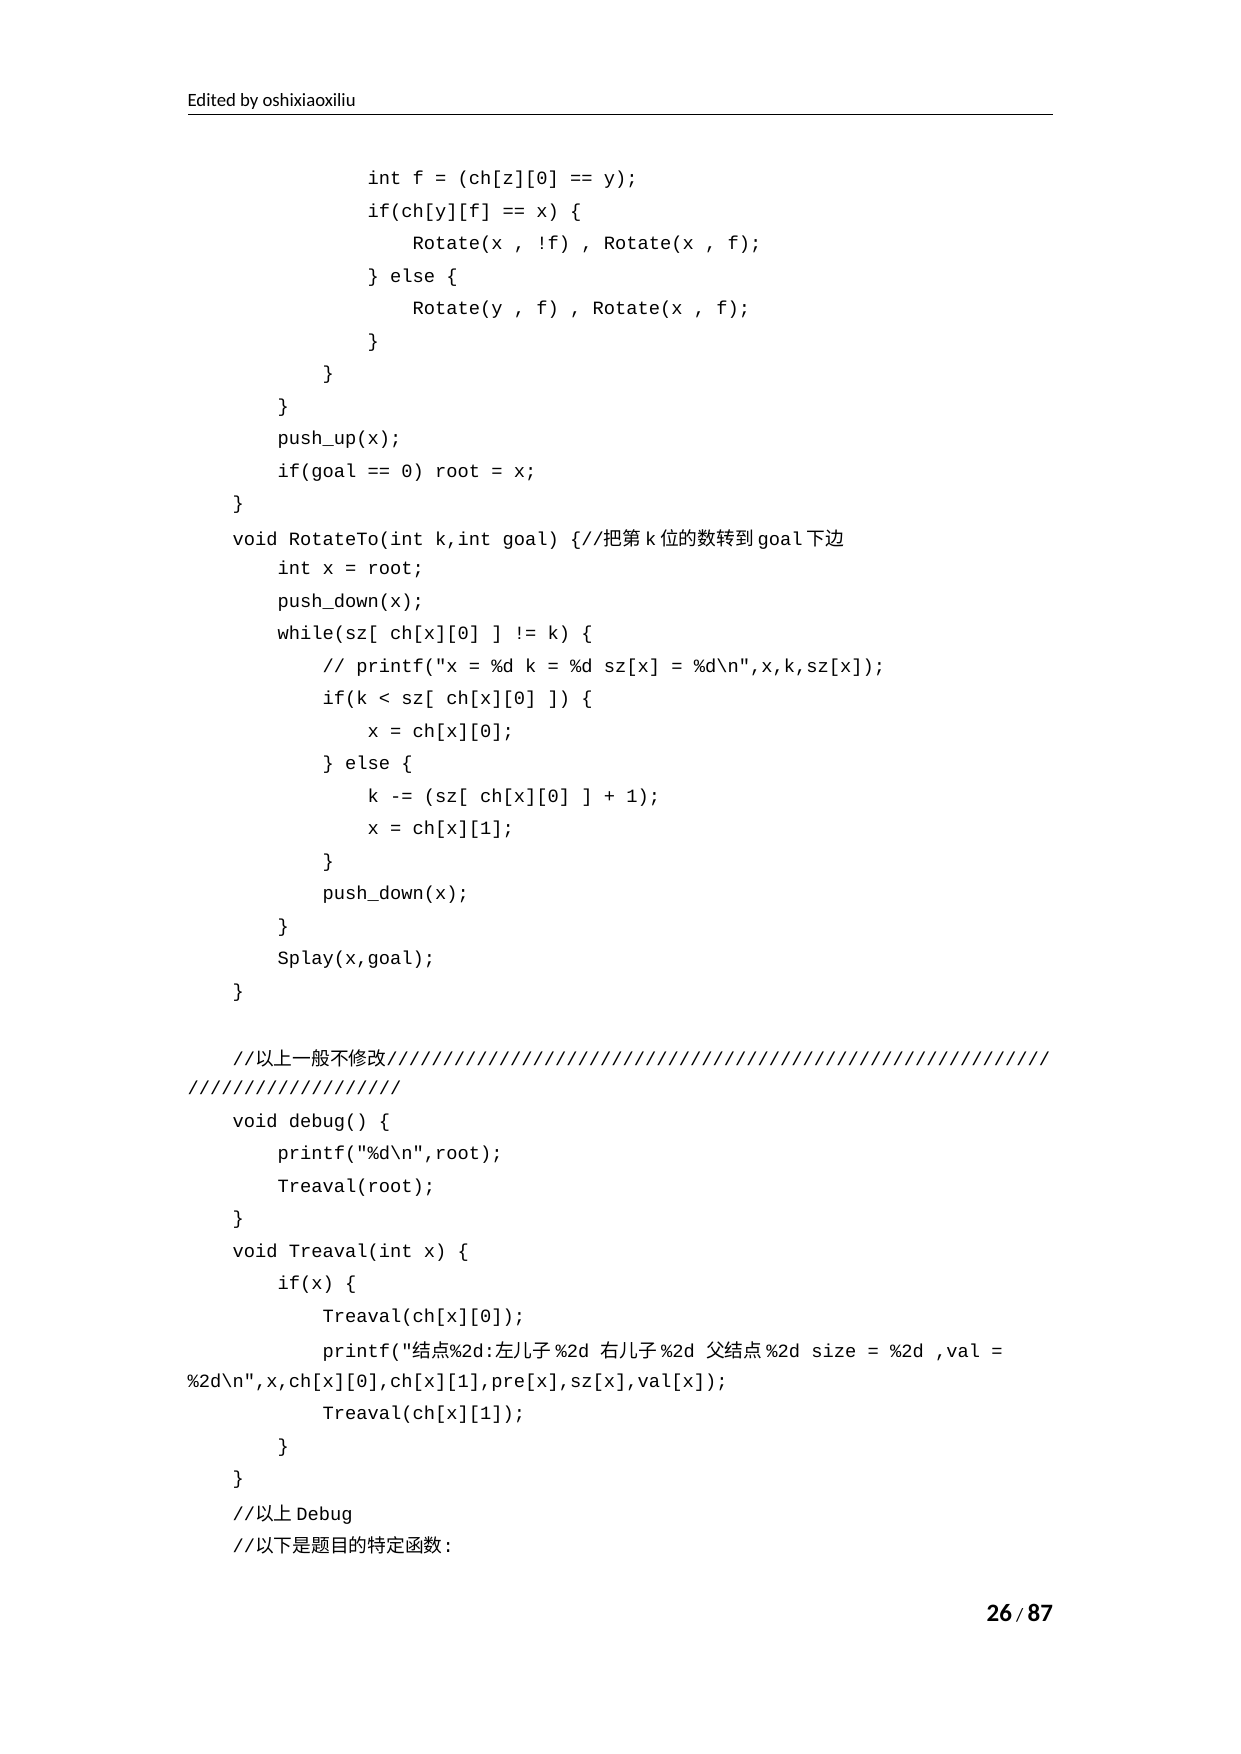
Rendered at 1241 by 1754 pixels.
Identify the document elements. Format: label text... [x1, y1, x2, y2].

text } else { [187, 748, 1053, 781]
text Rotate(x , !f) , Rotate(x , f); [187, 228, 1053, 261]
text x = ch[x][0]; [187, 716, 1053, 748]
text Treaval(root); [187, 1171, 1053, 1203]
text if(ch[y][f] == x) { [187, 196, 1053, 228]
text Splay(x,goal); [187, 943, 1053, 976]
text } [187, 1463, 1053, 1496]
text Treaval(ch[x][1]); [187, 1398, 1053, 1431]
text //以上Debug [187, 1496, 1053, 1528]
text } [187, 1431, 1053, 1463]
text x = ch[x][1]; [187, 813, 1053, 846]
text } [187, 391, 1053, 423]
text } [187, 911, 1053, 943]
text int f = (ch[z][0] == y); [187, 163, 1053, 196]
text //以下是题目的特定函数: [187, 1528, 1053, 1561]
text } [187, 846, 1053, 878]
text printf("结点%2d:左儿子 %2d 右儿子 %2d 父结点 %2d size = %2d ,val = %2d\n",x,ch[x][0],ch[x][1],pre[x],sz[x],val[x]); [187, 1333, 1053, 1398]
text if(goal == 0) root = x; [187, 456, 1053, 488]
text push_down(x); [187, 878, 1053, 911]
text int x = root; [187, 553, 1053, 586]
text push_down(x); [187, 586, 1053, 618]
text void debug() { [187, 1106, 1053, 1138]
text } [187, 326, 1053, 358]
text } [187, 976, 1053, 1008]
text Treaval(ch[x][0]); [187, 1301, 1053, 1333]
text push_up(x); [187, 423, 1053, 456]
text void Treaval(int x) { [187, 1236, 1053, 1268]
text } [187, 358, 1053, 391]
text } else { [187, 261, 1053, 293]
text if(x) { [187, 1268, 1053, 1301]
text // printf("x = %d k = %d sz[x] = %d\n",x,k,sz[x]); [187, 651, 1053, 683]
text if(k < sz[ ch[x][0] ]) { [187, 683, 1053, 716]
text //以上一般不修改////////////////////////////////////////////////////////////////////////////// [187, 1041, 1053, 1106]
text printf("%d\n",root); [187, 1138, 1053, 1171]
text } [187, 1203, 1053, 1236]
text Rotate(y , f) , Rotate(x , f); [187, 293, 1053, 326]
text void RotateTo(int k,int goal) {//把第k位的数转到goal下边 [187, 521, 1053, 553]
text while(sz[ ch[x][0] ] != k) { [187, 618, 1053, 651]
text k -= (sz[ ch[x][0] ] + 1); [187, 781, 1053, 813]
text } [187, 488, 1053, 521]
